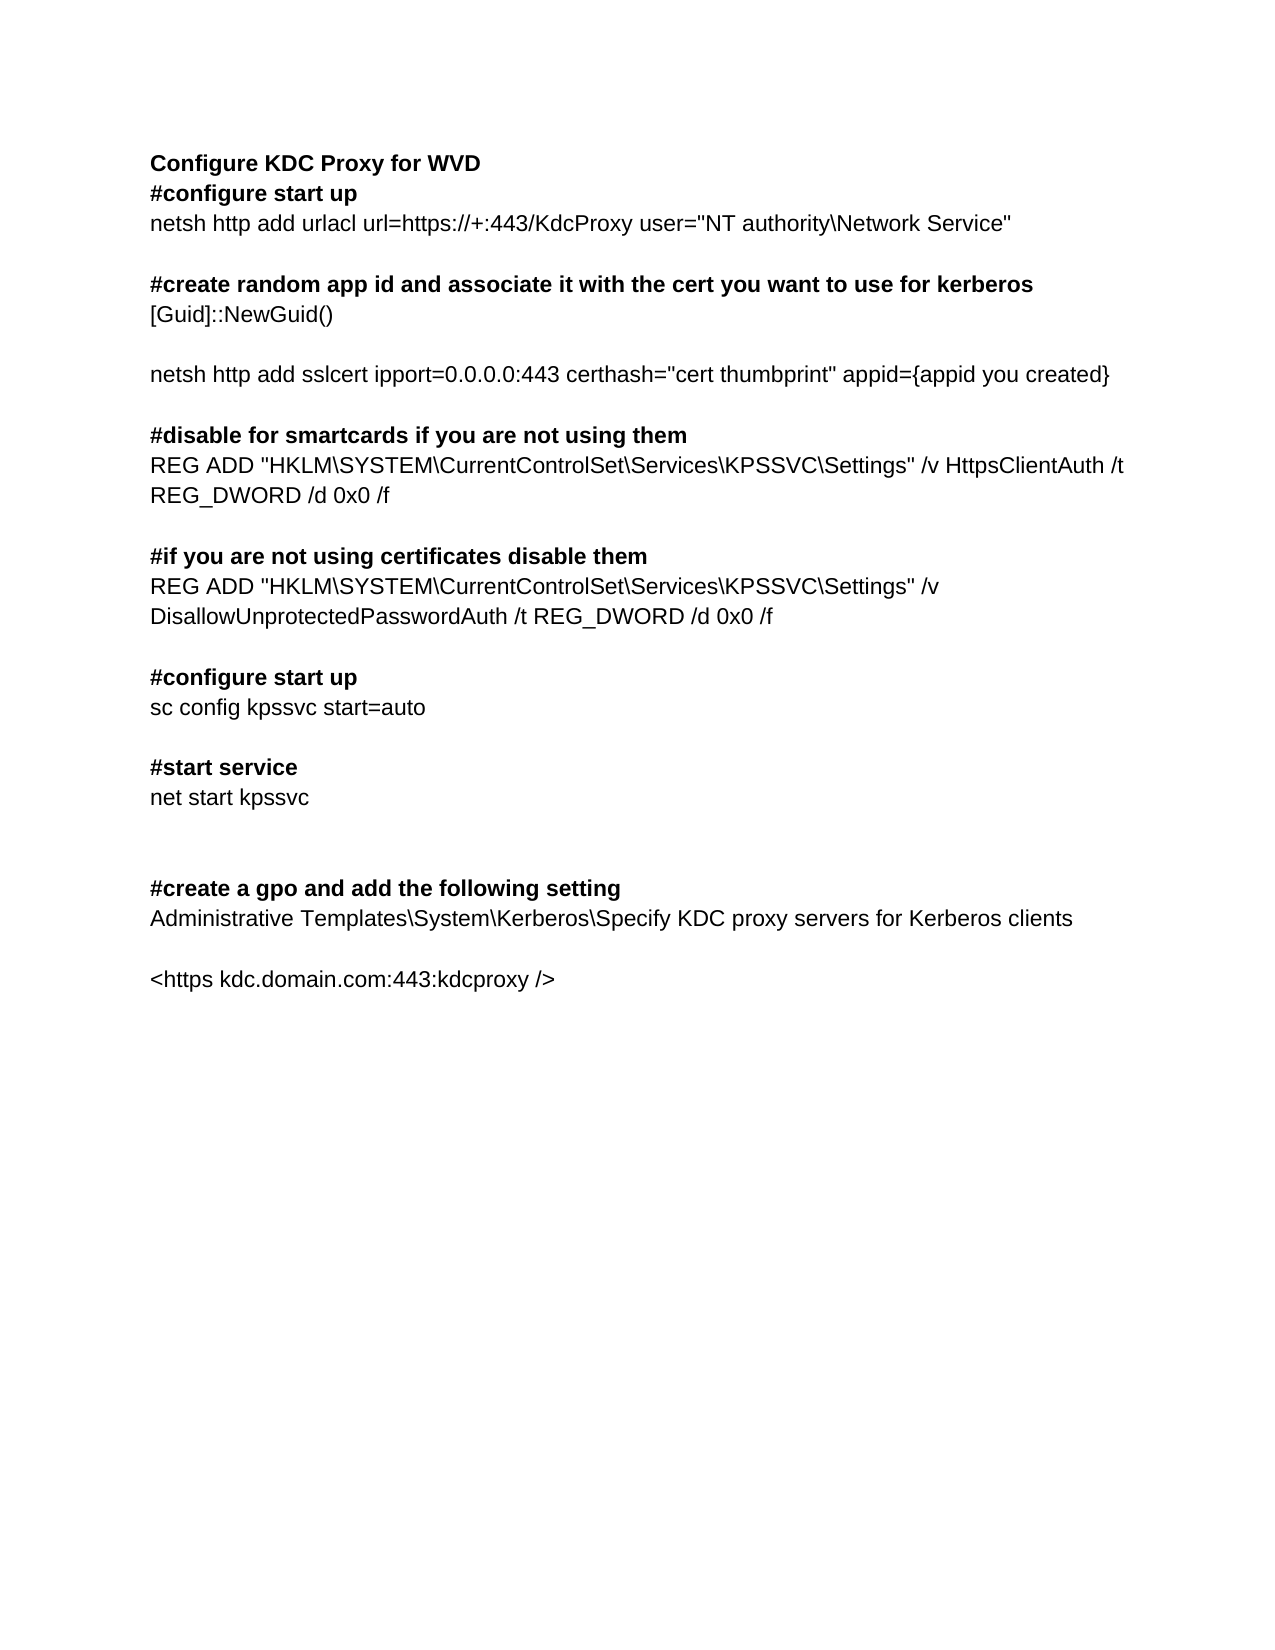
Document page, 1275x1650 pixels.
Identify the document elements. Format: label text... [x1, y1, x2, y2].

text #if you are not using certificates disable them [150, 543, 1125, 569]
text netsh http add urlacl url=https://+:443/KdcProxy user="NT authority\Network Service" [150, 210, 1125, 237]
text #configure start up [150, 180, 1125, 207]
text Configure KDC Proxy for WVD [150, 150, 1125, 176]
text net start kpssvc [150, 784, 1125, 811]
text #start service [150, 754, 1125, 781]
text netsh http add sslcert ipport=0.0.0.0:443 certhash="cert thumbprint" appid={appid you created} [150, 361, 1125, 388]
text #create a gpo and add the following setting [150, 875, 1125, 901]
text [Guid]::NewGuid() [150, 301, 1125, 327]
text #create random app id and associate it with the cert you want to use for kerberos [150, 271, 1125, 297]
text #disable for smartcards if you are not using them [150, 422, 1125, 448]
text REG ADD "HKLM\SYSTEM\CurrentControlSet\Services\KPSSVC\Settings" /v HttpsClientAuth /t REG_DWORD /d 0x0 /f [150, 452, 1125, 509]
text Administrative Templates\System\Kerberos\Specify KDC proxy servers for Kerberos clients [150, 905, 1125, 932]
text <https kdc.domain.com:443:kdcproxy /> [150, 966, 1125, 992]
text REG ADD "HKLM\SYSTEM\CurrentControlSet\Services\KPSSVC\Settings" /v DisallowUnprotectedPasswordAuth /t REG_DWORD /d 0x0 /f [150, 573, 1125, 629]
text #configure start up [150, 663, 1125, 690]
text sc config kpssvc start=auto [150, 694, 1125, 720]
